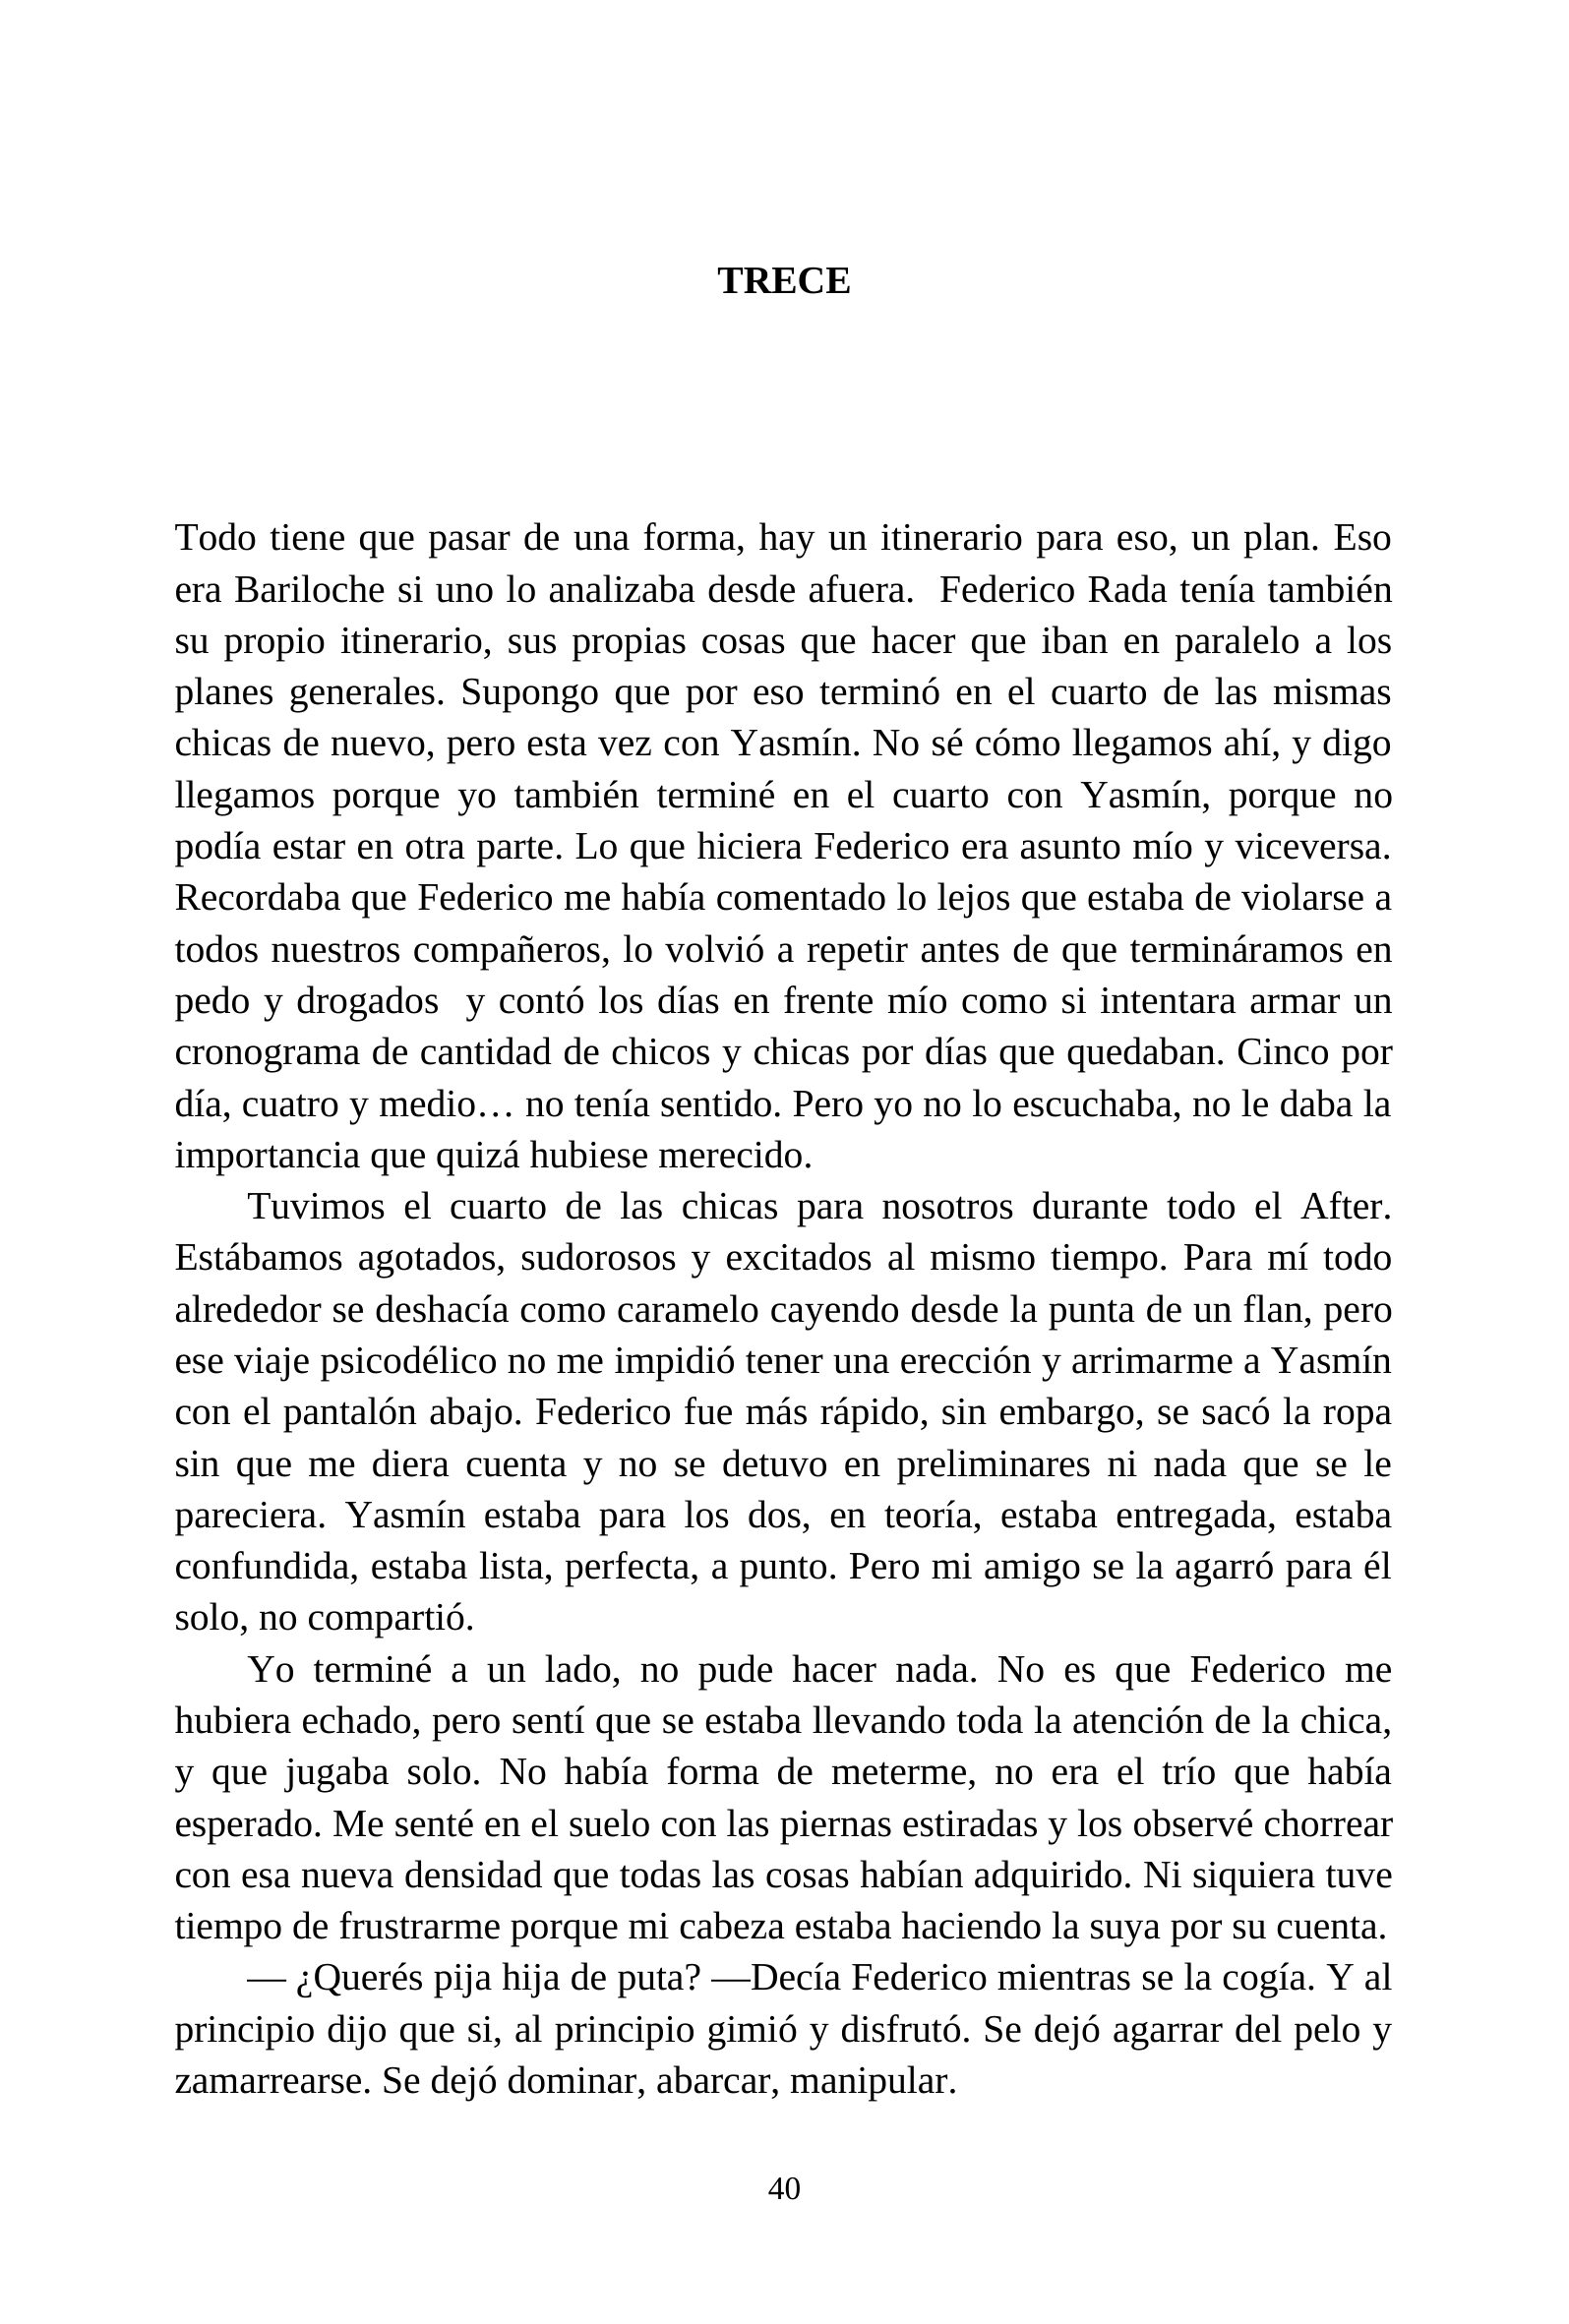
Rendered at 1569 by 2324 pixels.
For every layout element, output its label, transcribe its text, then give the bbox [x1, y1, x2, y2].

subtitle TRECE [174, 257, 1394, 302]
text — ¿Querés pija hija de puta? —Decía Federico mientras se la cogía. Y al principio dijo que si, al principio gimió y disfrutó. Se dejó agarrar del pelo y zamarrearse. Se dejó dominar, abarcar, manipular. [174, 1954, 1394, 2102]
text Yo terminé a un lado, no pude hacer nada. No es que Federico me hubiera echado, pero sentí que se estaba llevando toda la atención de la chica, y que jugaba solo. No había forma de meterme, no era el trío que había esperado. Me senté en el suelo con las piernas estiradas y los observé chorrear con esa nueva densidad que todas las cosas habían adquirido. Ni siquiera tuve tiempo de frustrarme porque mi cabeza estaba haciendo la suya por su cuenta. [174, 1645, 1394, 1947]
text Tuvimos el cuarto de las chicas para nosotros durante todo el After. Estábamos agotados, sudorosos y excitados al mismo tiempo. Para mí todo alrededor se deshacía como caramelo cayendo desde la punta de un flan, pero ese viaje psicodélico no me impidió tener una erección y arrimarme a Yasmín con el pantalón abajo. Federico fue más rápido, sin embargo, se sacó la ropa sin que me diera cuenta y no se detuvo en preliminares ni nada que se le pareciera. Yasmín estaba para los dos, en teoría, estaba entregada, estaba confundida, estaba lista, perfecta, a punto. Pero mi amigo se la agarró para él solo, no compartió. [174, 1182, 1394, 1639]
text Todo tiene que pasar de una forma, hay un itinerario para eso, un plan. Eso era Bariloche si uno lo analizaba desde afuera. Federico Rada tenía también su propio itinerario, sus propias cosas que hacer que iban en paralelo a los planes generales. Supongo que por eso terminó en el cuarto de las mismas chicas de nuevo, pero esta vez con Yasmín. No sé cómo llegamos ahí, y digo llegamos porque yo también terminé en el cuarto con Yasmín, porque no podía estar en otra parte. Lo que hiciera Federico era asunto mío y viceversa. Recordaba que Federico me había comentado lo lejos que estaba de violarse a todos nuestros compañeros, lo volvió a repetir antes de que termináramos en pedo y drogados y contó los días en frente mío como si intentara armar un cronograma de cantidad de chicos y chicas por días que quedaban. Cinco por día, cuatro y medio… no tenía sentido. Pero yo no lo escuchaba, no le daba la importancia que quizá hubiese merecido. [174, 514, 1394, 1176]
